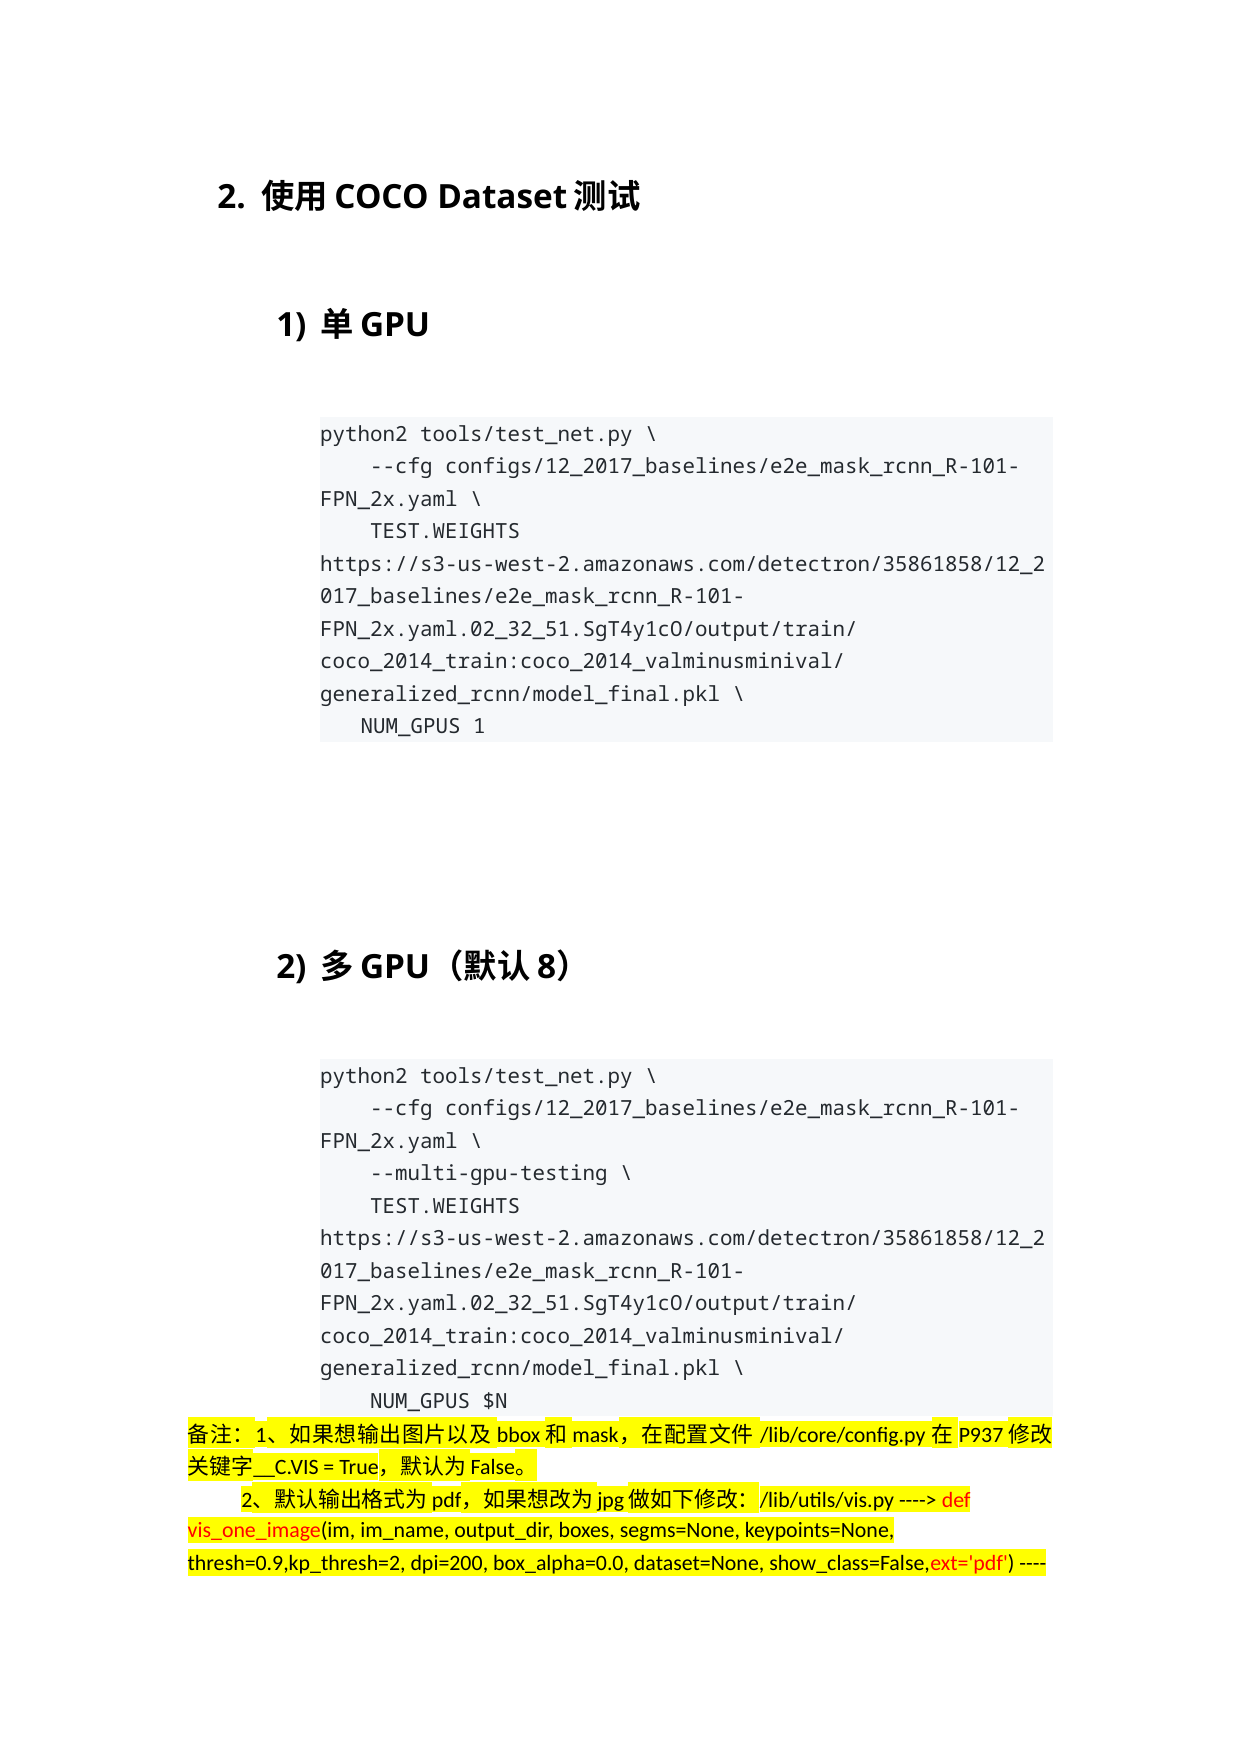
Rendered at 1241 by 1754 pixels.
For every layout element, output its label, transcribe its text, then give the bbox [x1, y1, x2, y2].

text --cfg configs/12_2017_baselines/e2e_mask_rcnn_R-101-FPN_2x.yaml \ [320, 1091, 1053, 1156]
subtitle 多GPU（默认8） [276, 931, 1053, 996]
text python2 tools/test_net.py \ [320, 1059, 1053, 1091]
subtitle 使用COCO Dataset测试 [217, 162, 1053, 227]
text python2 tools/test_net.py \ [320, 417, 1053, 449]
text TEST.WEIGHTS https://s3-us-west-2.amazonaws.com/detectron/35861858/12_2017_baselines/e2e_mask_rcnn_R-101-FPN_2x.yaml.02_32_51.SgT4y1cO/output/train/coco_2014_train:coco_2014_valminusminival/generalized_rcnn/model_final.pkl \ [320, 1189, 1053, 1384]
text --multi-gpu-testing \ [320, 1156, 1053, 1189]
text --cfg configs/12_2017_baselines/e2e_mask_rcnn_R-101-FPN_2x.yaml \ [320, 449, 1053, 514]
text TEST.WEIGHTS https://s3-us-west-2.amazonaws.com/detectron/35861858/12_2017_baselines/e2e_mask_rcnn_R-101-FPN_2x.yaml.02_32_51.SgT4y1cO/output/train/coco_2014_train:coco_2014_valminusminival/generalized_rcnn/model_final.pkl \ [320, 514, 1053, 709]
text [187, 1481, 1053, 1579]
subtitle 单GPU [276, 289, 1053, 354]
text 备注：1、如果想输出图片以及bbox和mask，在配置文件 /lib/core/config.py 在P937修改关键字__C.VIS = True，默认为False。 [187, 1416, 1053, 1481]
text NUM_GPUS 1 [320, 709, 1053, 742]
text NUM_GPUS $N [320, 1384, 1053, 1416]
